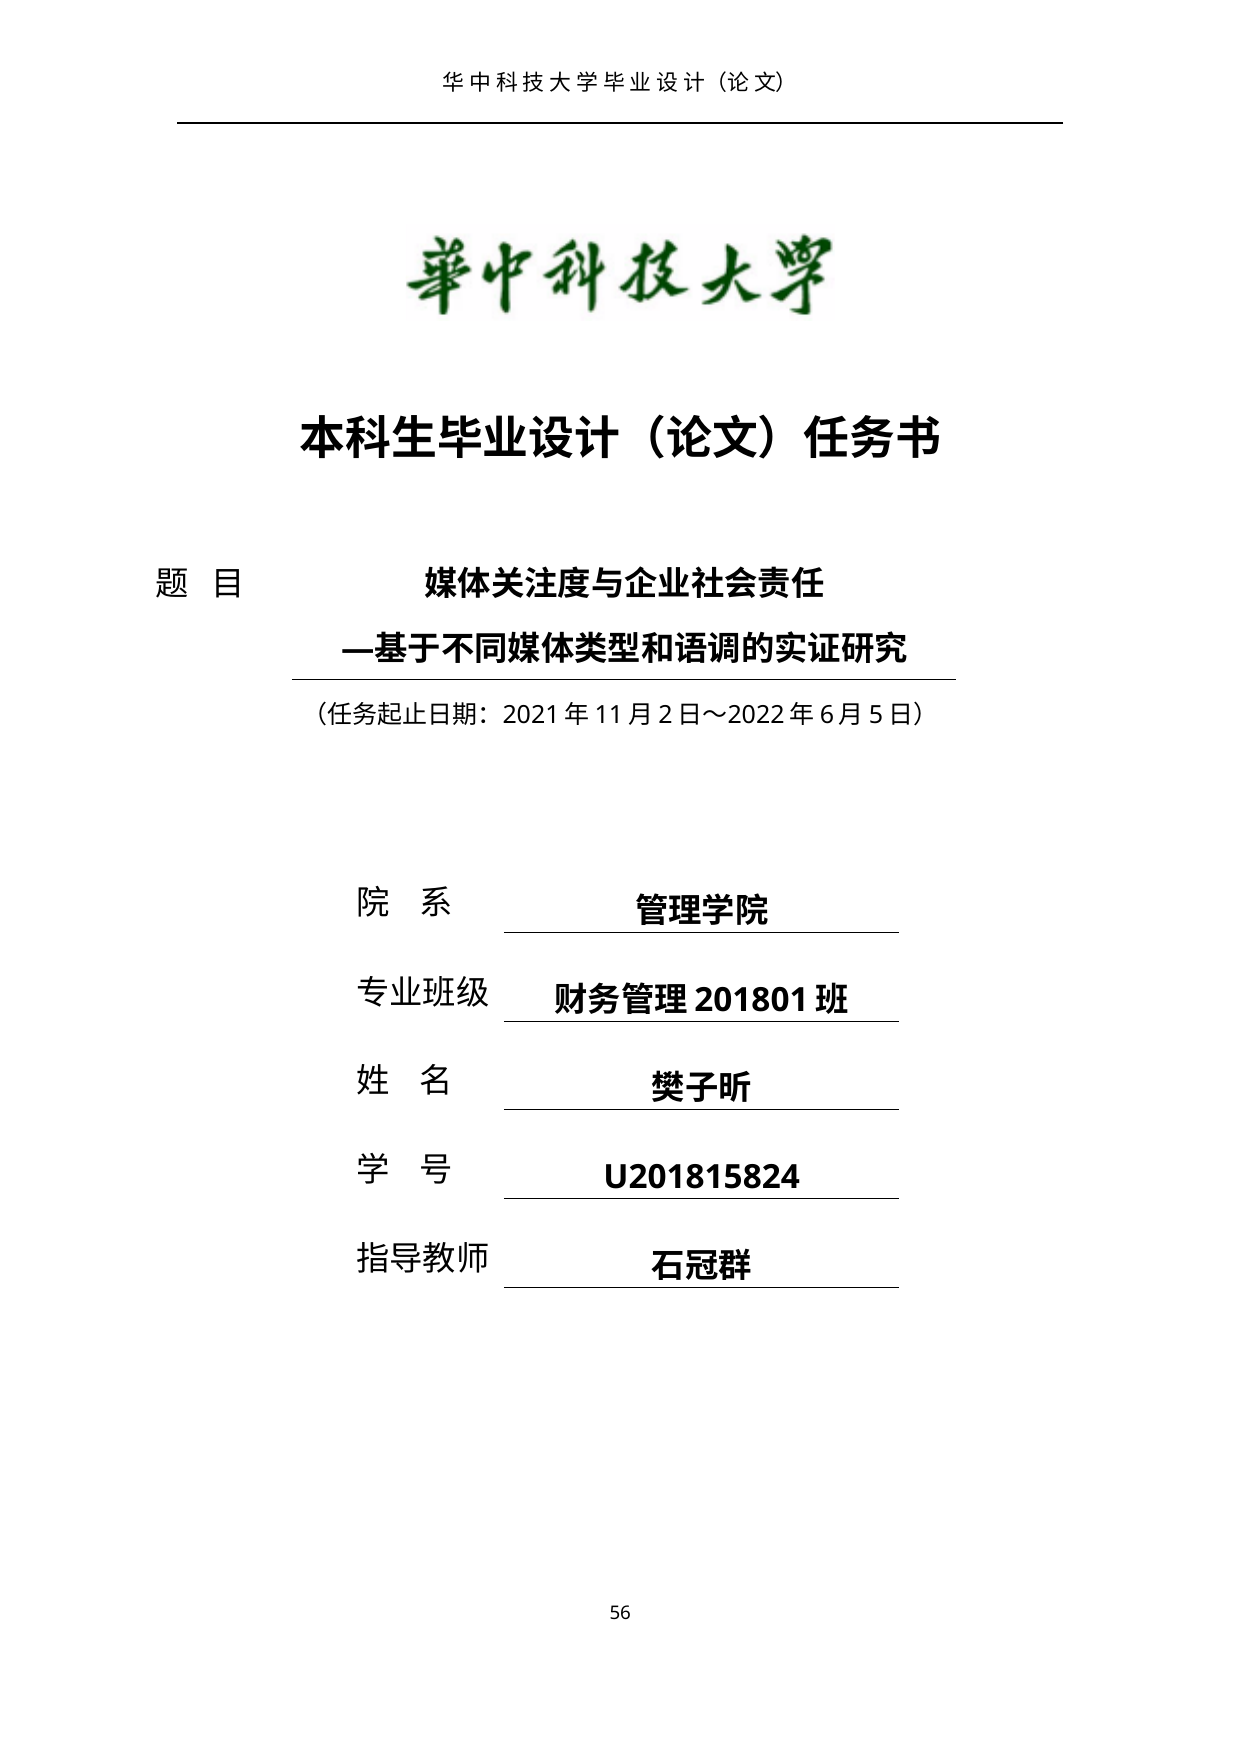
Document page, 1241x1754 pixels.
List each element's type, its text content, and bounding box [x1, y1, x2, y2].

table_header 媒体关注度与企业社会责任 —基于不同媒体类型和语调的实证研究 [292, 549, 956, 679]
table_header 院 系 [341, 844, 504, 932]
table_cell 指导教师 [341, 1198, 504, 1287]
text 本科生毕业设计（论文）任务书 [177, 386, 1063, 484]
table_cell 石冠群 [504, 1199, 899, 1287]
table_cell 专业班级 [341, 932, 504, 1021]
table_cell 财务管理201801班 [504, 933, 899, 1021]
text （任务起止日期：2021年11月2日～2022年6月5日） [177, 680, 1063, 745]
table_header 管理学院 [504, 844, 899, 932]
table_header 题 目 [144, 549, 292, 679]
table_cell 樊子昕 [504, 1022, 899, 1109]
table_cell 学 号 [341, 1109, 504, 1198]
table_cell 姓 名 [341, 1021, 504, 1109]
table_cell U201815824 [504, 1110, 899, 1198]
